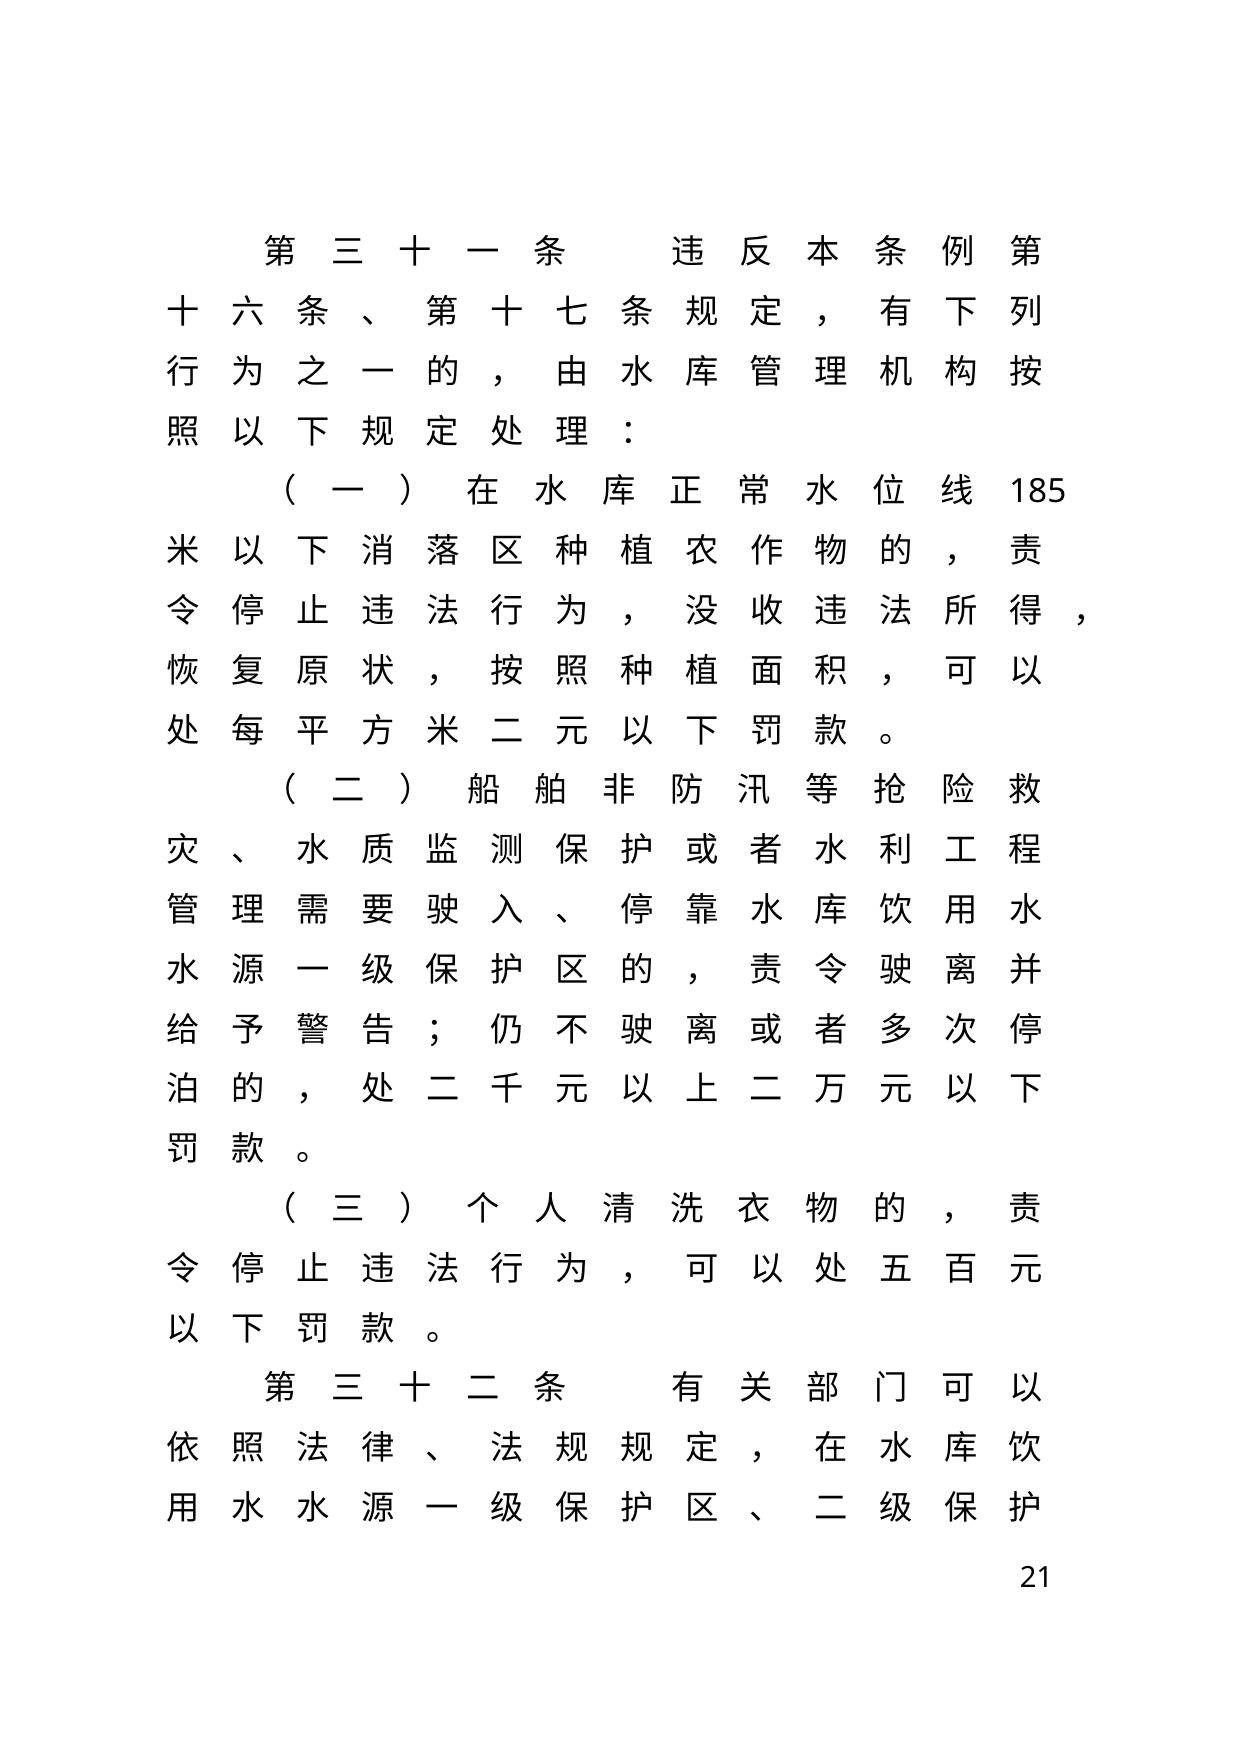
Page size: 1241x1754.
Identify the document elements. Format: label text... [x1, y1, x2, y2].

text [168, 219, 1072, 279]
text （三）个人清洗衣物的，责令停止违法行为，可以处五百元以下罚款。 [168, 1236, 1072, 1415]
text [168, 1415, 1072, 1535]
text （二）船舶非防汛等抢险救灾、水质监测保护或者水利工程管理需要驶入、停靠水库饮用水水源一级保护区的，责令驶离并给予警告；仍不驶离或者多次停泊的，处二千元以上二万元以下罚款。 [168, 817, 1072, 1236]
text 第三十一条 违反本条例第十六条、第十七条规定，有下列行为之一的，由水库管理机构按照以下规定处理： [168, 279, 1072, 518]
text （一）在水库正常水位线185米以下消落区种植农作物的，责令停止违法行为，没收违法所得，恢复原状，按照种植面积，可以处每平方米二元以下罚款。 [168, 518, 1072, 817]
